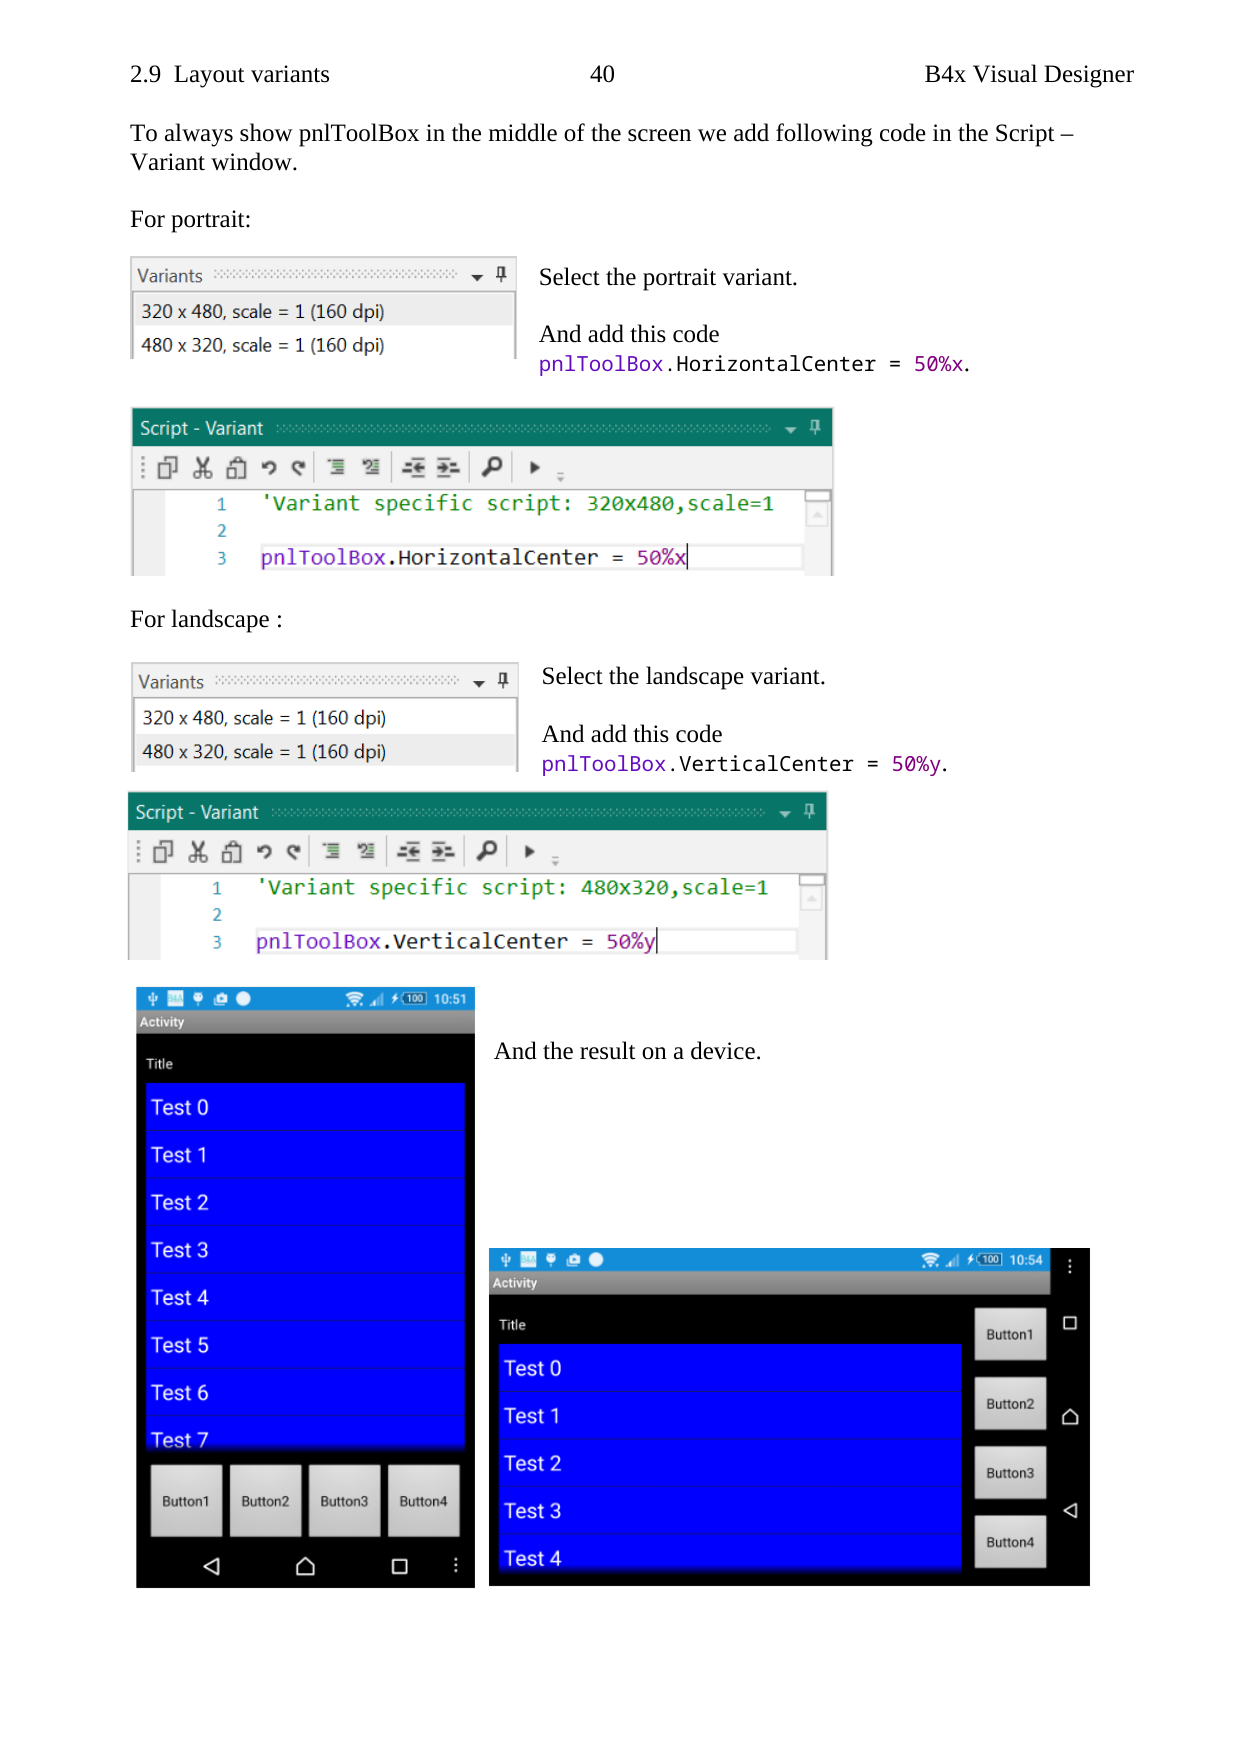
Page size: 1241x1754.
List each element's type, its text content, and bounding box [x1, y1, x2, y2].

text pnlToolBox.VerticalCenter = 50%y. [130, 748, 1134, 777]
text Select the landscape variant. [523, 661, 1134, 690]
picture [129, 406, 835, 576]
text And the result on a device. [476, 1036, 1134, 1064]
picture [127, 790, 829, 960]
text And add this code [520, 319, 1134, 348]
picture [129, 661, 523, 772]
text For portrait: [130, 204, 1134, 233]
picture [130, 255, 520, 359]
text And add this code [523, 719, 1134, 748]
text For landscape : [130, 604, 1134, 633]
text Select the portrait variant. [520, 262, 1134, 291]
picture [136, 986, 476, 1589]
text To always show pnlToolBox in the middle of the screen we add following code in the Script – Variant window. [130, 118, 1134, 176]
text pnlToolBox.HorizontalCenter = 50%x. [130, 348, 1134, 378]
picture [488, 1248, 1091, 1587]
